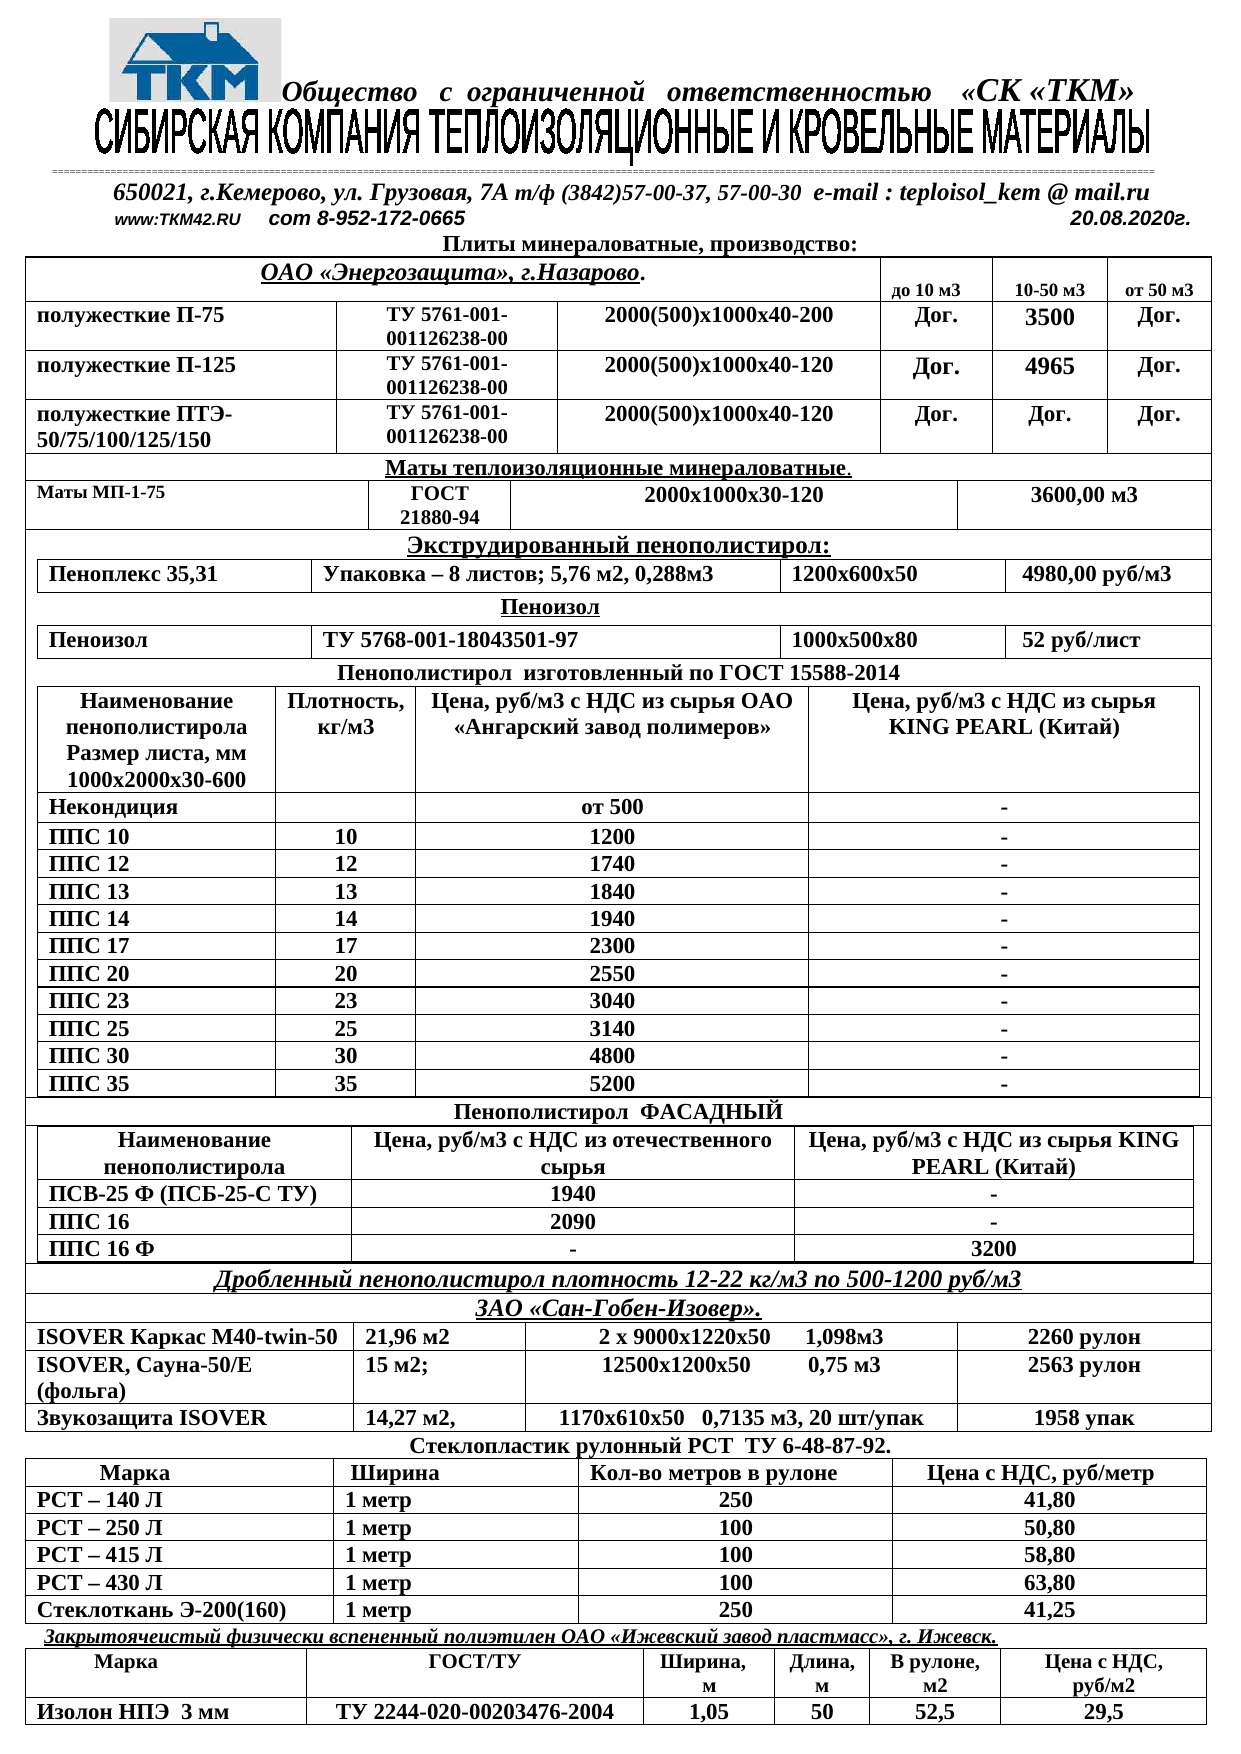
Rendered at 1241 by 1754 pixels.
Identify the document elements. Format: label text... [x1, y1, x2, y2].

table_cell 63,80 [893, 1569, 1206, 1595]
table_cell [354, 1323, 525, 1349]
table_cell Маты МП-1-75 [26, 481, 368, 529]
table_cell РСТ – [26, 1487, 333, 1513]
table_header от 50 м3 [1108, 258, 1211, 301]
table_cell [352, 1235, 794, 1261]
table_cell Экструдированный пенополистирол: Пенополистирол изготовленный по ГОСТ 15588-2014 [26, 530, 1211, 1097]
table_cell Стеклоткань Э-200(160) [26, 1596, 333, 1622]
table_cell 2563 рулон [958, 1351, 1211, 1403]
table_header до 10 м3 [881, 258, 992, 301]
table_header Марка [26, 1649, 306, 1697]
table_header Ширина [334, 1459, 578, 1486]
table_cell полужесткие ПТЭ-50/75/100/125/150 [26, 400, 336, 453]
table_cell ; [354, 1351, 525, 1403]
table_cell 29,5 [1001, 1698, 1206, 1724]
table_cell [795, 1208, 1193, 1234]
table_cell [795, 1235, 1193, 1261]
table_cell 12500х1200х50 [526, 1351, 957, 1403]
table_cell ТУ 2244-020-00203476-2004 [307, 1698, 643, 1724]
table_cell 52,5 [870, 1698, 1000, 1724]
table_cell Маты теплоизоляционные минераловатные. [26, 454, 1211, 480]
table_header В рулоне, м2 [870, 1649, 1000, 1697]
table_cell 100 [579, 1514, 892, 1540]
table_cell РСТ – [26, 1569, 333, 1595]
table_cell [1194, 1126, 1211, 1263]
table_cell 2000х1000х30-120 [511, 481, 957, 529]
table_cell 2000(500)х1000х40-120 [558, 400, 880, 453]
table_header 10- [993, 258, 1107, 301]
table_cell 2 х 9000х1220х50 1,098м3 [526, 1323, 957, 1349]
table_cell Дог. [1108, 400, 1211, 453]
table_cell 3500 [993, 302, 1107, 350]
table_cell РСТ – [26, 1541, 333, 1568]
table_cell 100 [579, 1541, 892, 1568]
table_cell 2000(500)х1000х40-120 [558, 351, 880, 399]
table_cell [334, 1487, 578, 1513]
table_cell Дробленный пенополистирол плотность 12-22 кг/м3 по 500-1200 руб/м3 [26, 1264, 1211, 1292]
table_cell Дог. [881, 302, 992, 350]
text www:ТКМ42.RU сот 8-952-172-0665 20.08.2020г. [100, 206, 1200, 230]
table_cell ISOVER, Сауна-50/Е (фольга) [26, 1351, 353, 1403]
table_header Цена с НДС, руб/м2 [1001, 1649, 1206, 1697]
table_cell ГОСТ 21880-94 [369, 481, 510, 529]
table_cell [38, 1235, 351, 1261]
table_cell [352, 1180, 794, 1207]
table_cell , [354, 1404, 525, 1431]
table_cell Звукозащита ISOVER [26, 1404, 353, 1431]
table_cell Дог. [881, 351, 992, 399]
table_cell 250 [579, 1487, 892, 1513]
table_cell ISOVER Каркас М40-twin-50 [26, 1323, 353, 1349]
table_cell [334, 1514, 578, 1540]
table_header ОАО «Энергозащита», г.Назарово. [26, 258, 880, 301]
table_cell Дог. [993, 400, 1107, 453]
table_header Длина, м [775, 1649, 869, 1697]
text Общество с ограниченной ответственностью «СК «ТКМ» [44, 19, 1200, 165]
text Стеклопластик рулонный РСТ ТУ 6-48-87-92. [100, 1432, 1200, 1458]
table_header Ширина, м [644, 1649, 774, 1697]
table_cell Дог. [1108, 302, 1211, 350]
table_cell [26, 1126, 37, 1263]
table_cell 41,25 [893, 1596, 1206, 1622]
table_cell 58,80 [893, 1541, 1206, 1568]
table_cell Изолон НПЭ [26, 1698, 306, 1724]
table_cell [352, 1127, 794, 1179]
table_header Кол-во метров в рулоне [579, 1459, 892, 1486]
table_cell [795, 1180, 1193, 1207]
table_cell [334, 1541, 578, 1568]
table_header Цена с НДС, руб/метр [893, 1459, 1206, 1486]
table_cell [352, 1208, 794, 1234]
table_cell 250 [579, 1596, 892, 1622]
picture [109, 18, 282, 102]
table_cell 50 [775, 1698, 869, 1724]
table_cell [334, 1569, 578, 1595]
table_cell ТУ 5761-001-001126238-00 [337, 400, 557, 453]
table_cell Дог. [1108, 351, 1211, 399]
table_cell 50,80 [893, 1514, 1206, 1540]
table_cell 100 [579, 1569, 892, 1595]
table_cell РСТ – 250 Л [26, 1514, 333, 1540]
text .Кемерово, ул. Грузовая, 7А т/ф (3842)57-00-37, 57-00-30 e-mail : teploisol_kem @ mail.ru [44, 177, 1200, 206]
table_cell 1170х610х50 , 20 шт/упак [526, 1404, 957, 1431]
table_header Марка [26, 1459, 333, 1486]
table_cell 1958 упак [958, 1404, 1211, 1431]
table_cell полужесткие П-75 [26, 302, 336, 350]
text Плиты минераловатные, производство: [100, 230, 1200, 256]
table_cell Дог. [881, 400, 992, 453]
table_cell ТУ 5761-001-001126238-00 [337, 302, 557, 350]
table_cell [38, 1127, 351, 1179]
table_cell 41,80 [893, 1487, 1206, 1513]
table_cell [334, 1596, 578, 1622]
table_cell 1,05 [644, 1698, 774, 1724]
table_cell [38, 1208, 351, 1234]
table_cell Пенополистирол ФАСАДНЫЙ [26, 1098, 1211, 1124]
table_cell 3600,00 м3 [958, 481, 1211, 529]
table_cell 2260 рулон [958, 1323, 1211, 1349]
table_cell [38, 1180, 351, 1207]
table_cell ЗАО «Сан-Гобен-Изовер». [26, 1294, 1211, 1322]
table_header ГОСТ/ТУ [307, 1649, 643, 1697]
table_cell полужесткие П-125 [26, 351, 336, 399]
table_cell [795, 1127, 1193, 1179]
table_cell 4965 [993, 351, 1107, 399]
text Закрытоячеистый физически вспененный полиэтилен ОАО «Ижевский завод пластмасс», г. Ижевск. [44, 1624, 1200, 1648]
table_cell ТУ 5761-001-001126238-00 [337, 351, 557, 399]
table_cell 2000(500)х1000х40-200 [558, 302, 880, 350]
